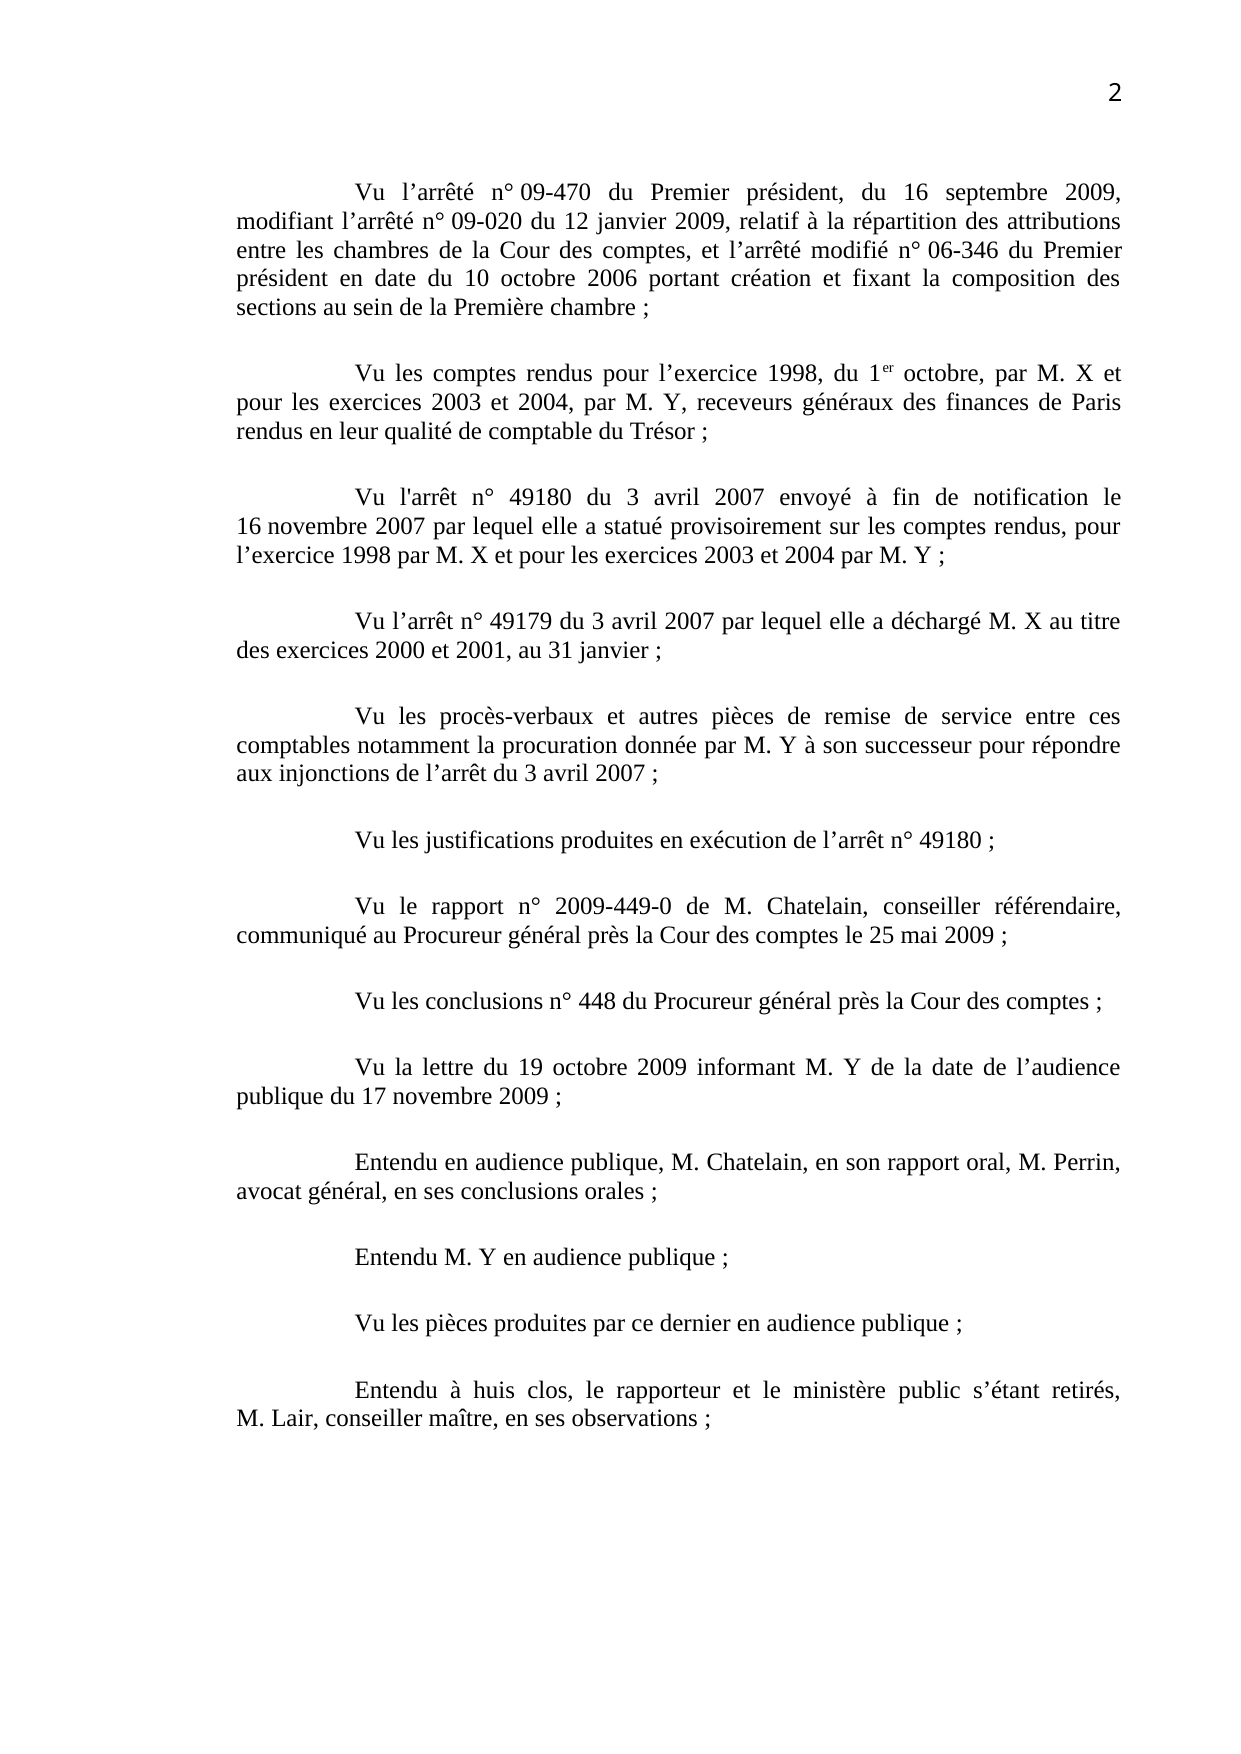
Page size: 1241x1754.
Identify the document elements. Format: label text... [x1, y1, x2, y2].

text Vu les procès-verbaux et autres pièces de remise de service entre ces comptables notamment la procuration donnée par M. Y à son successeur pour répondre aux injonctions de l’arrêt du 3 avril 2007 ; [236, 701, 1122, 787]
text Vu les conclusions n° 448 du Procureur général près la Cour des comptes ; [236, 986, 1122, 1015]
text Entendu à huis clos, le rapporteur et le ministère public s’étant retirés, M. Lair, conseiller maître, en ses observations ; [236, 1375, 1122, 1432]
text Vu les pièces produites par ce dernier en audience publique ; [236, 1308, 1122, 1337]
text Entendu en audience publique, M. Chatelain, en son rapport oral, M. Perrin, avocat général, en ses conclusions orales ; [236, 1147, 1122, 1205]
text Vu les justifications produites en exécution de l’arrêt n° 49180 ; [236, 825, 1122, 853]
text Vu la lettre du 19 octobre 2009 informant M. Y de la date de l’audience publique du 17 novembre 2009 ; [236, 1052, 1122, 1110]
text Vu les comptes rendus pour l’exercice 1998, du 1er octobre, par M. X et pour les exercices 2003 et 2004, par M. Y, receveurs généraux des finances de Paris rendus en leur qualité de comptable du Trésor ; [236, 358, 1122, 445]
text Vu le rapport n° 2009-449-0 de M. Chatelain, conseiller référendaire, communiqué au Procureur général près la Cour des comptes le 25 mai 2009 ; [236, 891, 1122, 948]
text Vu l’arrêt n° 49179 du 3 avril 2007 par lequel elle a déchargé M. X au titre des exercices 2000 et 2001, au 31 janvier ; [236, 606, 1122, 663]
text Vu l’arrêté n° 09-470 du Premier président, du 16 septembre 2009, modifiant l’arrêté n° 09-020 du 12 janvier 2009, relatif à la répartition des attributions entre les chambres de la Cour des comptes, et l’arrêté modifié n° 06-346 du Premier président en date du 10 octobre 2006 portant création et fixant la composition des sections au sein de la Première chambre ; [236, 177, 1122, 321]
text Vu l'arrêt n° 49180 du 3 avril 2007 envoyé à fin de notification le 16 novembre 2007 par lequel elle a statué provisoirement sur les comptes rendus, pour l’exercice 1998 par M. X et pour les exercices 2003 et 2004 par M. Y ; [236, 482, 1122, 568]
text Entendu M. Y en audience publique ; [236, 1242, 1122, 1271]
